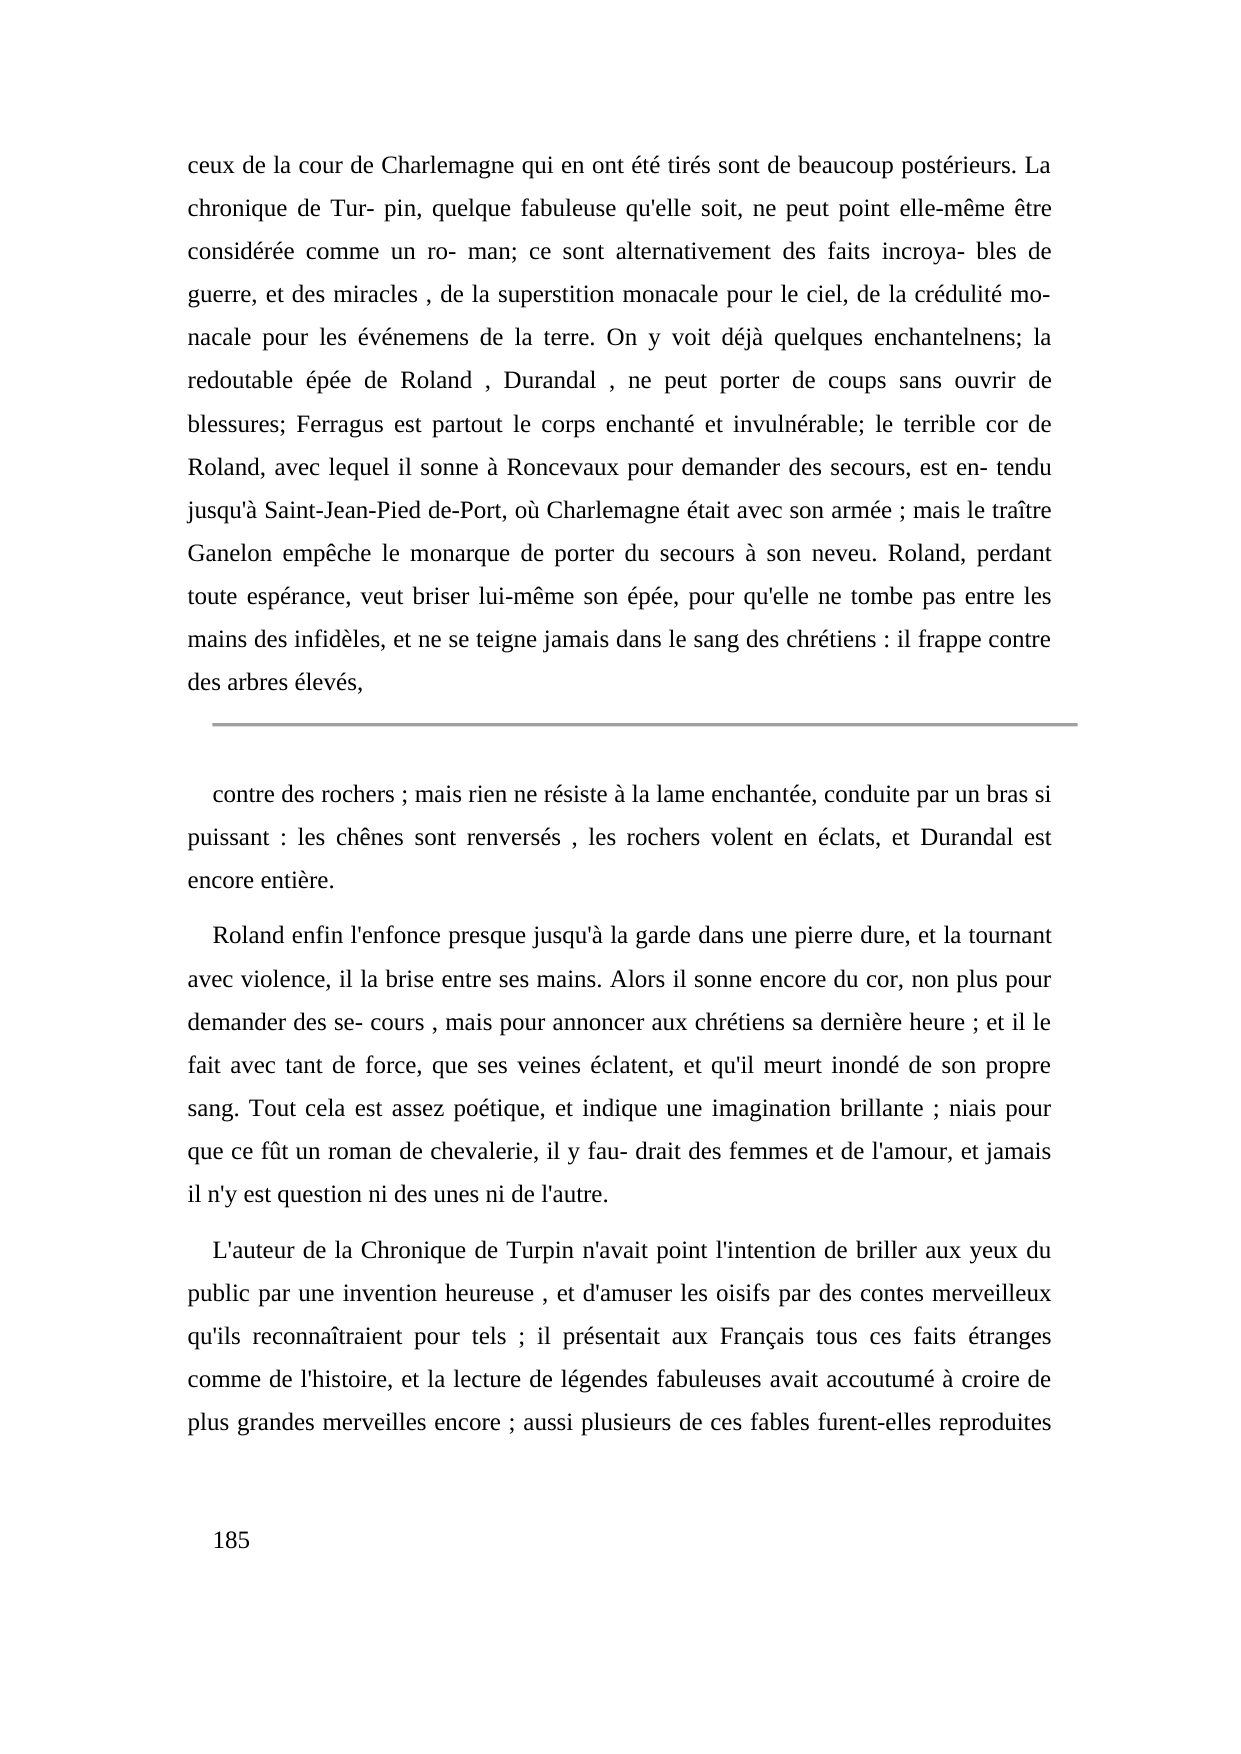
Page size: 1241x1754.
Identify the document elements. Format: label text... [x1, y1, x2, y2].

text Roland enfin l'enfonce presque jusqu'à la garde dans une pierre dure, et la tournant avec violence, il la brise entre ses mains. Alors il sonne encore du cor, non plus pour demander des se- cours , mais pour annoncer aux chrétiens sa dernière heure ; et il le fait avec tant de force, que ses veines éclatent, et qu'il meurt inondé de son propre sang. Tout cela est assez poétique, et indique une imagination brillante ; niais pour que ce fût un roman de chevalerie, il y fau- drait des femmes et de l'amour, et jamais il n'y est question ni des unes ni de l'autre. [187, 921, 1053, 1208]
text contre des rochers ; mais rien ne résiste à la lame enchantée, conduite par un bras si puissant : les chênes sont renversés , les rochers volent en éclats, et Durandal est encore entière. [187, 779, 1053, 894]
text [187, 150, 1053, 696]
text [187, 1235, 1053, 1436]
